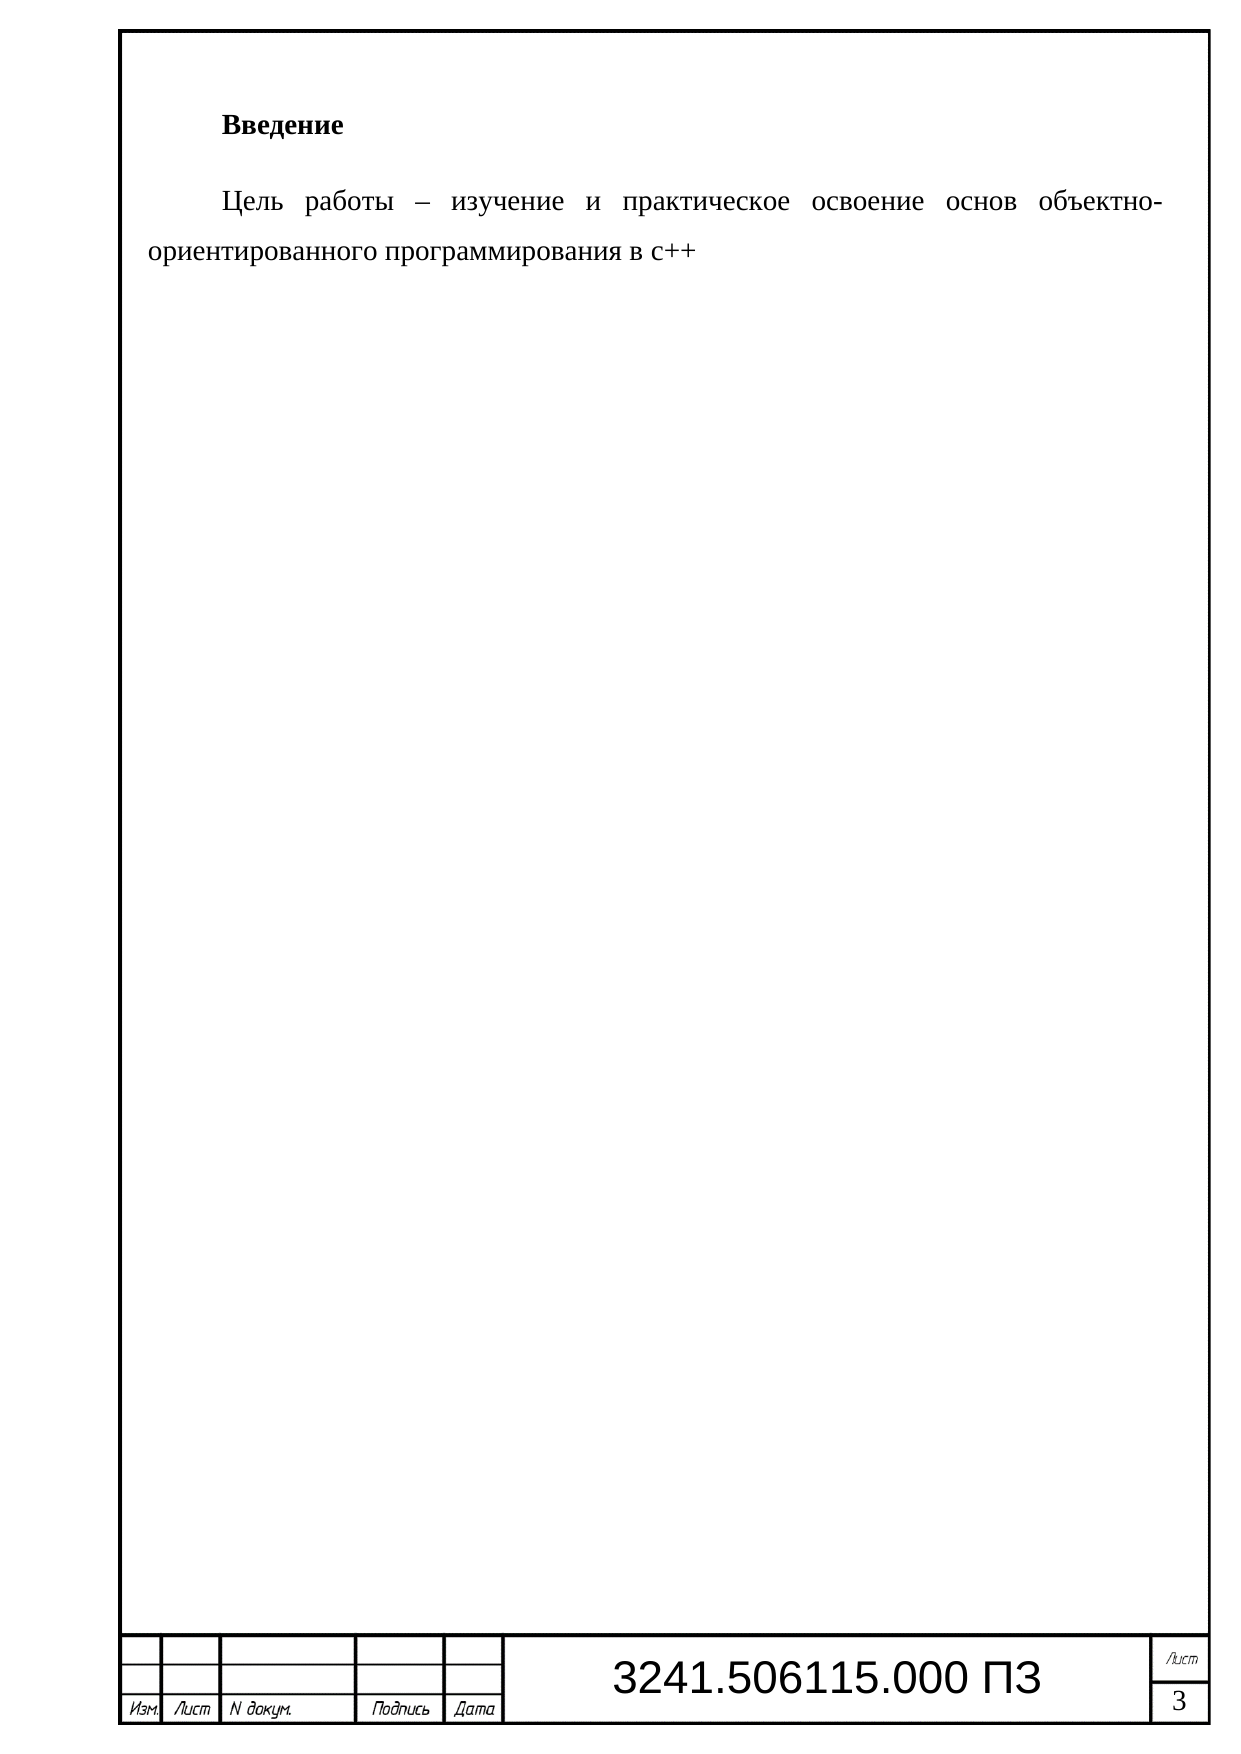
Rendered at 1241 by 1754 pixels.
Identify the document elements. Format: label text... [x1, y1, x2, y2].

text Введение [148, 107, 1163, 141]
picture [118, 29, 1211, 1725]
text Цель работы – изучение и практическое освоение основ объектно-ориентированного программирования в c++ [148, 183, 1163, 266]
